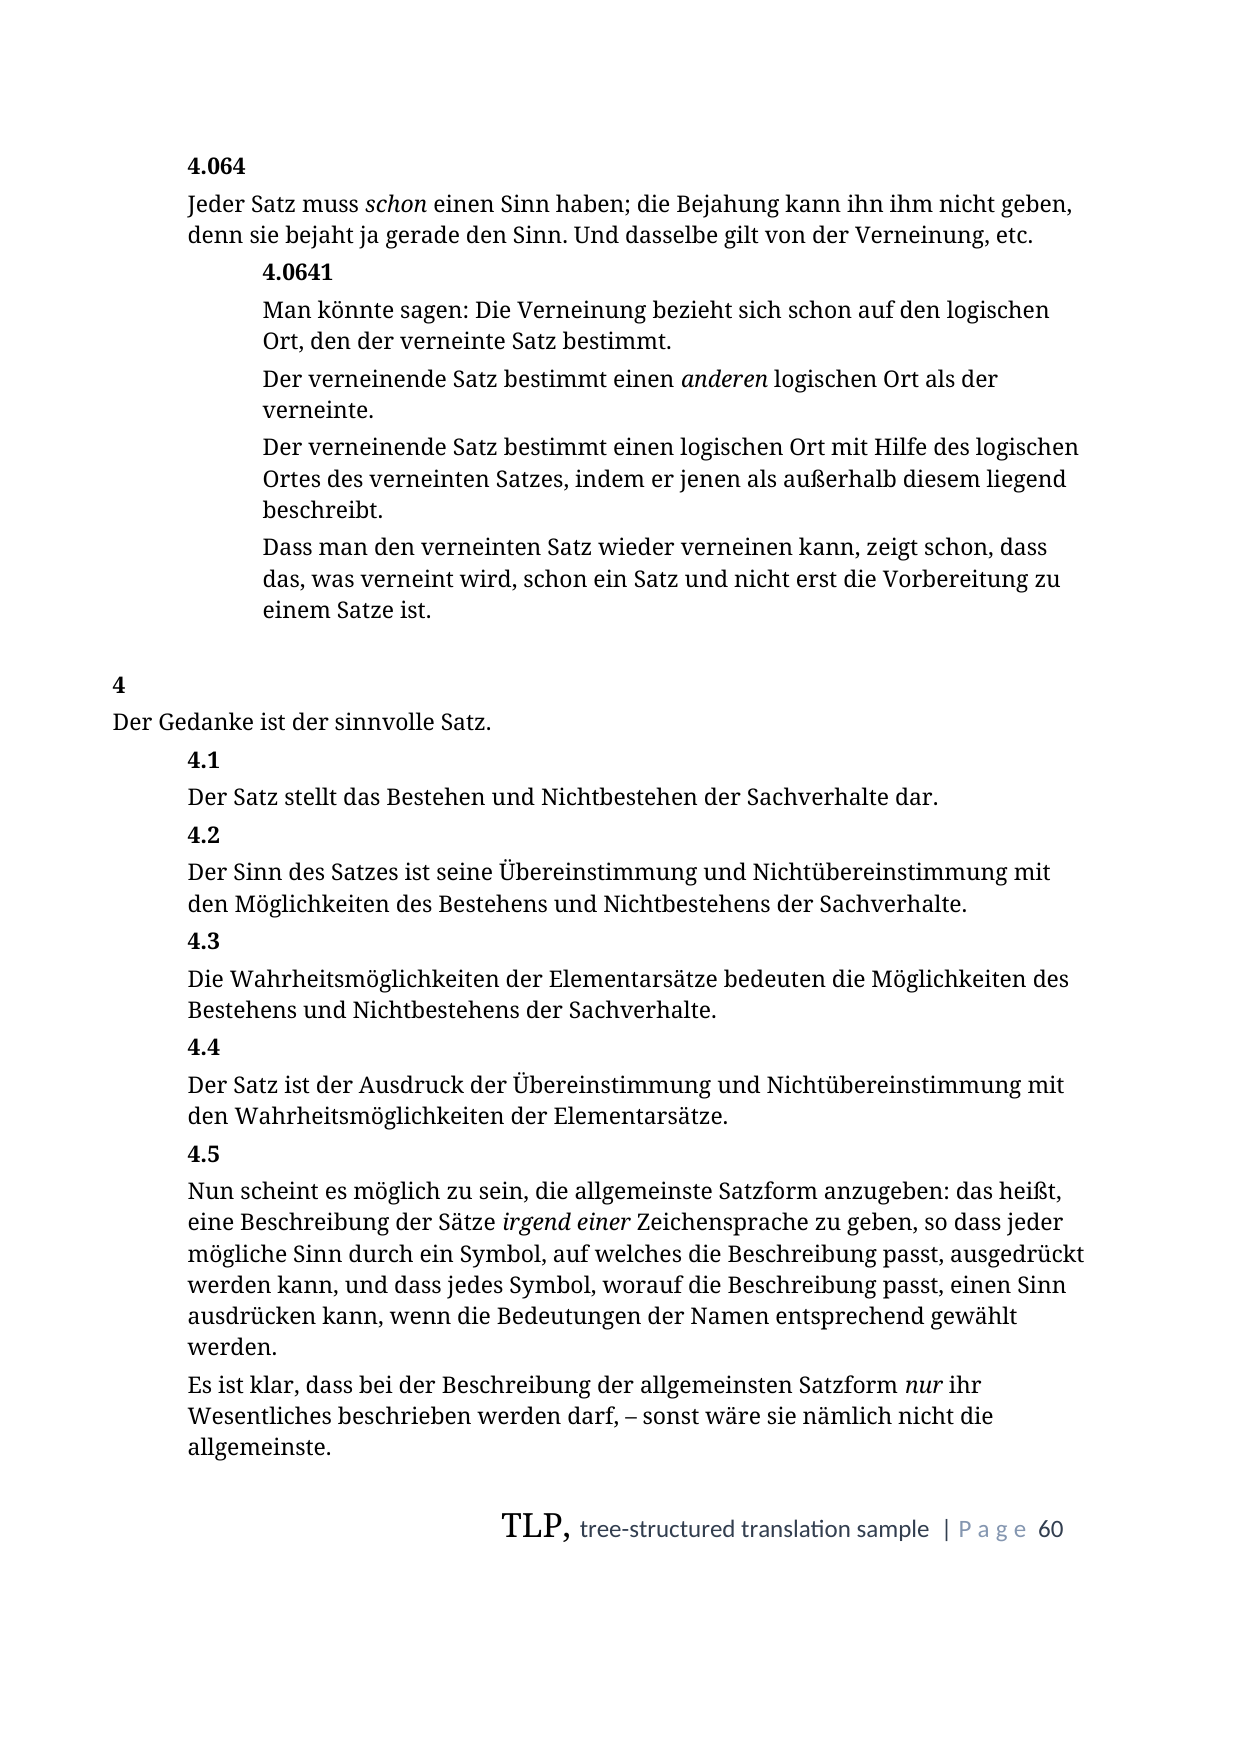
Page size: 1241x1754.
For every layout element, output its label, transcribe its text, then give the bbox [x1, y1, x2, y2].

text Die Wahrheitsmöglichkeiten der Elementarsätze bedeuten die Möglichkeiten des Bestehens und Nichtbestehens der Sachverhalte. [187, 962, 1090, 1025]
text Der verneinende Satz bestimmt einen logischen Ort mit Hilfe des logischen Ortes des verneinten Satzes, indem er jenen als außerhalb diesem liegend beschreibt. [262, 431, 1090, 525]
text 4.4 [187, 1031, 1090, 1062]
text Der Satz ist der Ausdruck der Übereinstimmung und Nichtübereinstimmung mit den Wahrheitsmöglichkeiten der Elementarsätze. [187, 1069, 1090, 1131]
text 4 [112, 669, 1090, 700]
text Der Sinn des Satzes ist seine Übereinstimmung und Nichtübereinstimmung mit den Möglichkeiten des Bestehens und Nichtbestehens der Sachverhalte. [187, 856, 1090, 919]
text 4.064 [187, 150, 1090, 181]
text 4.2 [187, 819, 1090, 850]
text 4.1 [187, 744, 1090, 775]
text 4.5 [187, 1137, 1090, 1169]
text Es ist klar, dass bei der Beschreibung der allgemeinsten Satzform nur ihr Wesentliches beschrieben werden darf, – sonst wäre sie nämlich nicht die allgemeinste. [187, 1369, 1090, 1462]
text Dass man den verneinten Satz wieder verneinen kann, zeigt schon, dass das, was verneint wird, schon ein Satz und nicht erst die Vorbereitung zu einem Satze ist. [262, 531, 1090, 625]
text Der Gedanke ist der sinnvolle Satz. [112, 706, 1090, 737]
text Jeder Satz muss schon einen Sinn haben; die Bejahung kann ihn ihm nicht geben, denn sie bejaht ja gerade den Sinn. Und dasselbe gilt von der Verneinung, etc. [187, 187, 1090, 250]
text Man könnte sagen: Die Verneinung bezieht sich schon auf den logischen Ort, den der verneinte Satz bestimmt. [262, 294, 1090, 356]
text 4.0641 [262, 256, 1090, 287]
text Nun scheint es möglich zu sein, die allgemeinste Satzform anzugeben: das heißt, eine Beschreibung der Sätze irgend einer Zeichensprache zu geben, so dass jeder mögliche Sinn durch ein Symbol, auf welches die Beschreibung passt, ausgedrückt werden kann, und dass jedes Symbol, worauf die Beschreibung passt, einen Sinn ausdrücken kann, wenn die Bedeutungen der Namen entsprechend gewählt werden. [187, 1175, 1090, 1362]
text Der verneinende Satz bestimmt einen anderen logischen Ort als der verneinte. [262, 362, 1090, 425]
text Der Satz stellt das Bestehen und Nichtbestehen der Sachverhalte dar. [187, 781, 1090, 812]
text 4.3 [187, 925, 1090, 956]
